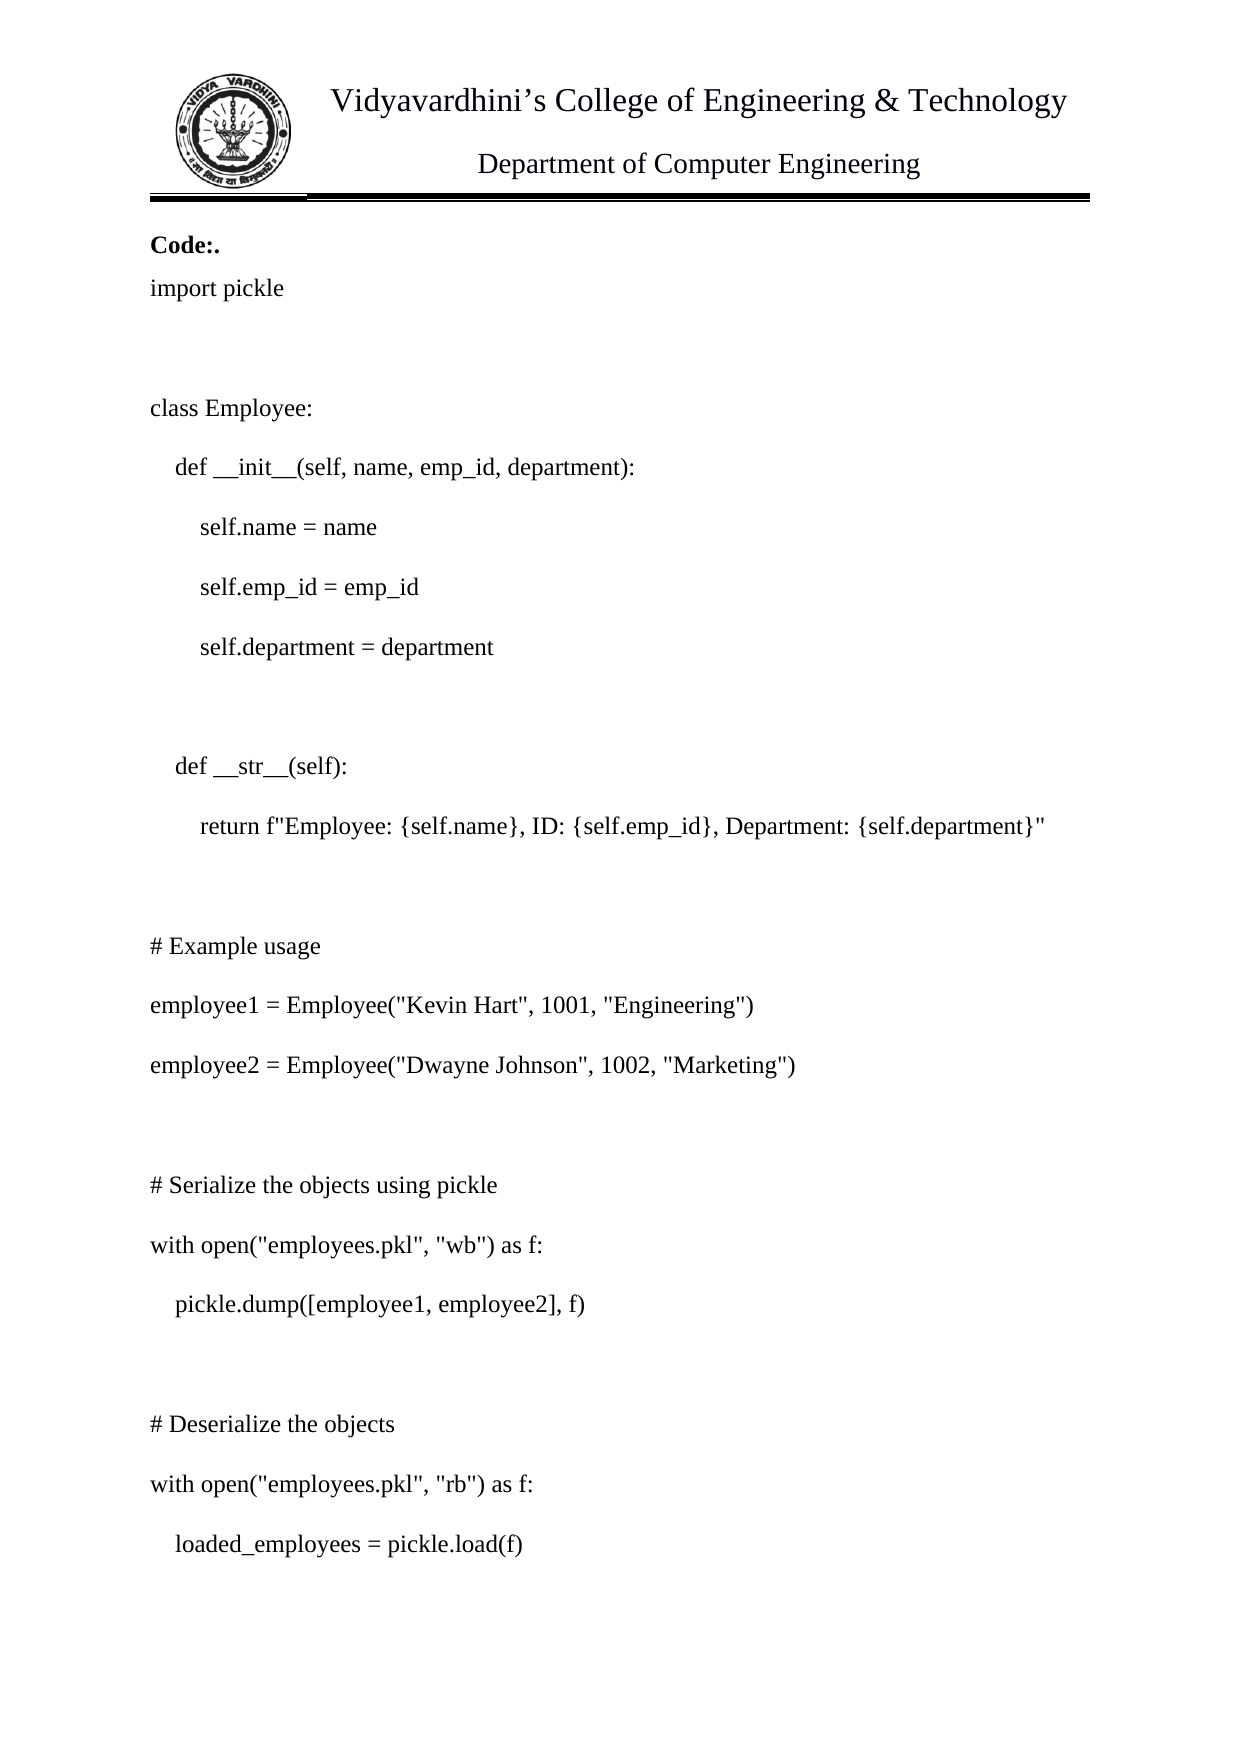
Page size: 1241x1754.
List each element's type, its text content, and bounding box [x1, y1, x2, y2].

text def __str__(self): [150, 751, 1090, 780]
picture [173, 73, 292, 190]
text return f"Employee: {self.name}, ID: {self.emp_id}, Department: {self.department}" [150, 811, 1090, 840]
text class Employee: [150, 393, 1090, 421]
text def __init__(self, name, emp_id, department): [150, 452, 1090, 481]
text # Serialize the objects using pickle [150, 1170, 1090, 1199]
text loaded_employees = pickle.load(f) [150, 1529, 1090, 1557]
text self.emp_id = emp_id [150, 572, 1090, 601]
text self.department = department [150, 632, 1090, 661]
text with open("employees.pkl", "rb") as f: [150, 1469, 1090, 1498]
text employee2 = Employee("Dwayne Johnson", 1002, "Marketing") [150, 1050, 1090, 1079]
text employee1 = Employee("Kevin Hart", 1001, "Engineering") [150, 991, 1090, 1019]
text self.name = name [150, 512, 1090, 541]
text # Deserialize the objects [150, 1409, 1090, 1438]
text Code:. import pickle [150, 230, 1090, 302]
text with open("employees.pkl", "wb") as f: [150, 1230, 1090, 1258]
text # Example usage [150, 931, 1090, 959]
text pickle.dump([employee1, employee2], f) [150, 1289, 1090, 1318]
